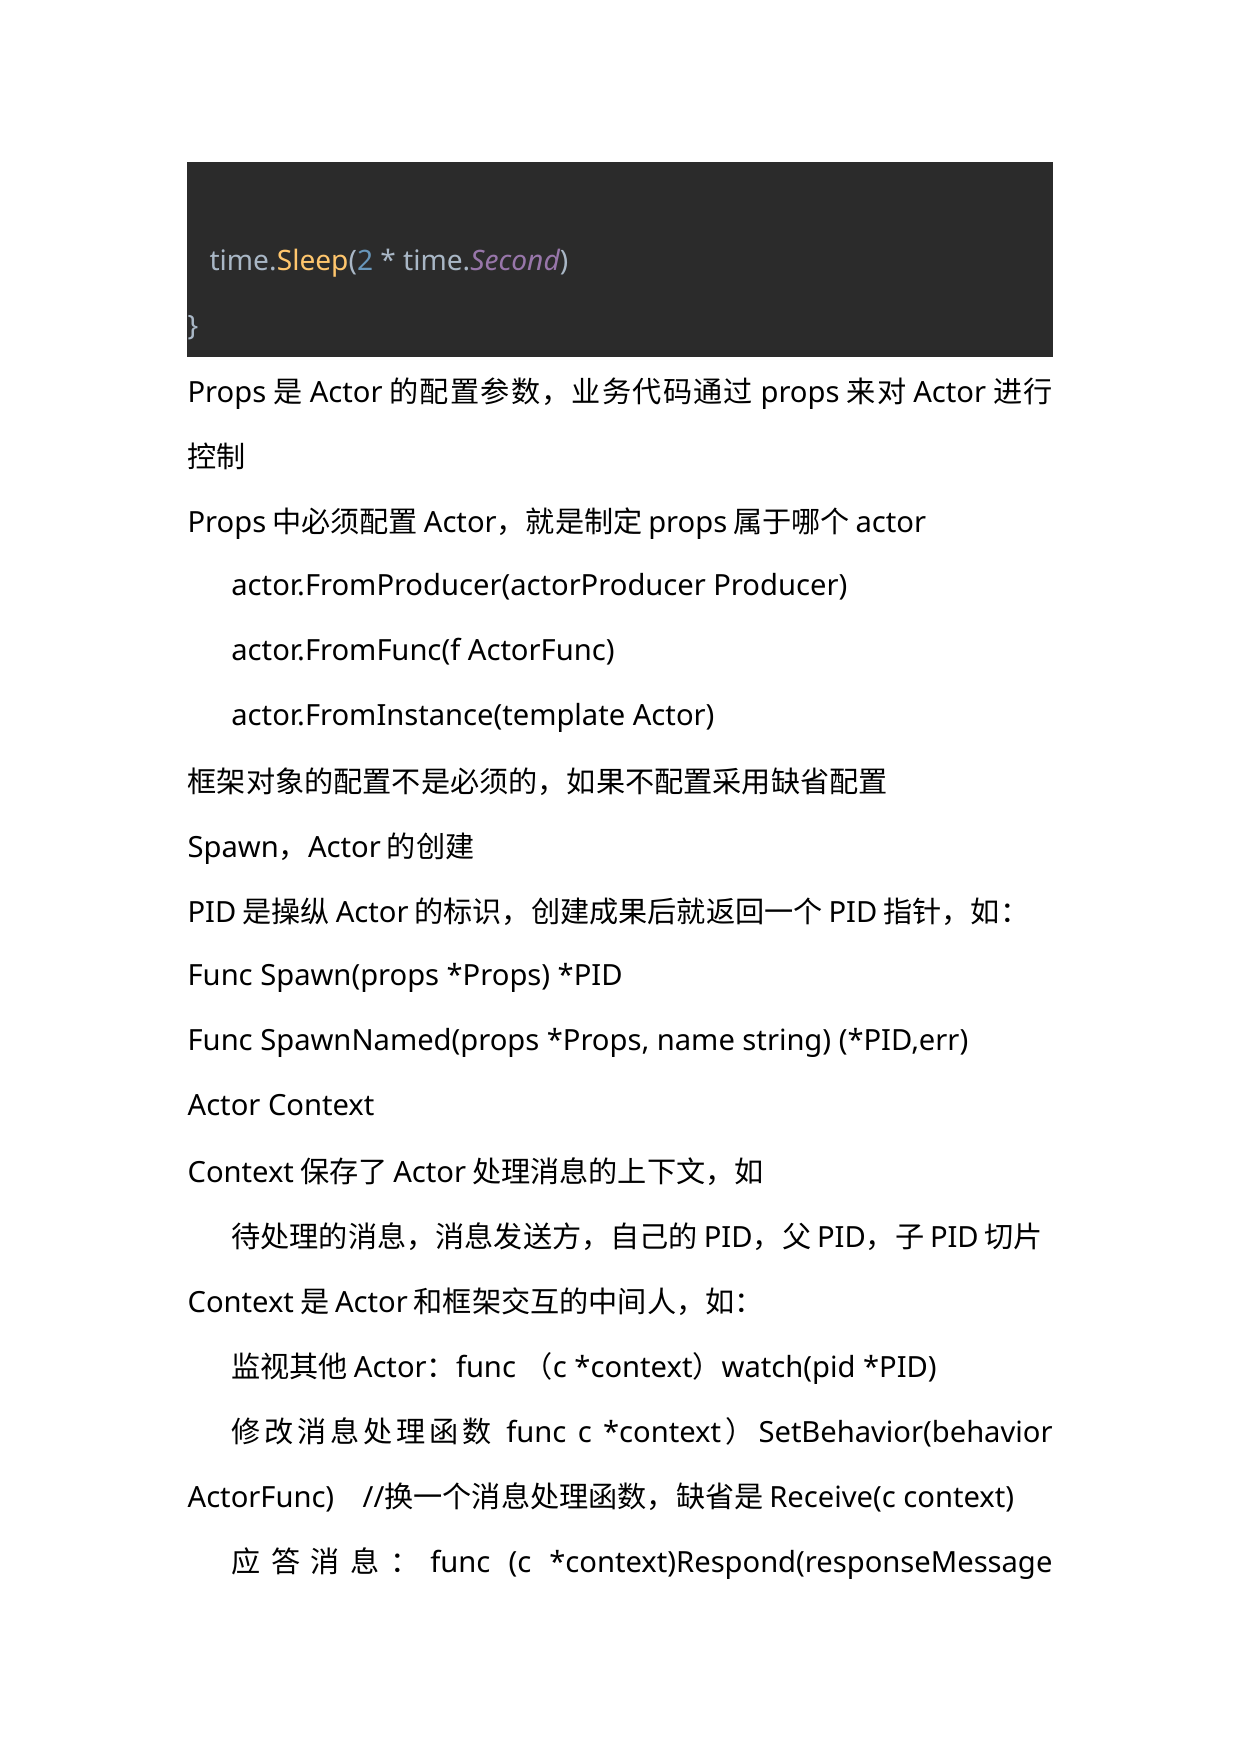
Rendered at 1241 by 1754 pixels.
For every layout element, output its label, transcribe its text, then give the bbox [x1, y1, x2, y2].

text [187, 162, 1053, 357]
text 监视其他Actor：func （c *context）watch(pid *PID) [187, 1332, 1053, 1397]
text 待处理的消息，消息发送方，自己的PID，父PID，子PID切片 [187, 1202, 1053, 1267]
text Props是Actor的配置参数，业务代码通过props来对Actor进行控制 [187, 357, 1053, 487]
text Func Spawn(props *Props) *PID [187, 942, 1053, 1007]
text 框架对象的配置不是必须的，如果不配置采用缺省配置 [187, 747, 1053, 812]
text 修改消息处理函数 func c *context）SetBehavior(behavior ActorFunc) //换一个消息处理函数，缺省是Receive(c context) [187, 1397, 1053, 1527]
text Context保存了Actor处理消息的上下文，如 [187, 1137, 1053, 1202]
text actor.FromInstance(template Actor) [187, 682, 1053, 747]
text PID是操纵Actor的标识，创建成果后就返回一个PID指针，如： [187, 877, 1053, 942]
text Props中必须配置Actor，就是制定props属于哪个actor [187, 487, 1053, 552]
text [187, 1527, 1053, 1592]
text Spawn，Actor的创建 [187, 812, 1053, 877]
text Actor Context [187, 1072, 1053, 1137]
text Context是Actor和框架交互的中间人，如： [187, 1267, 1053, 1332]
text Func SpawnNamed(props *Props, name string) (*PID,err) [187, 1007, 1053, 1072]
text actor.FromProducer(actorProducer Producer) [187, 552, 1053, 617]
text actor.FromFunc(f ActorFunc) [187, 617, 1053, 682]
